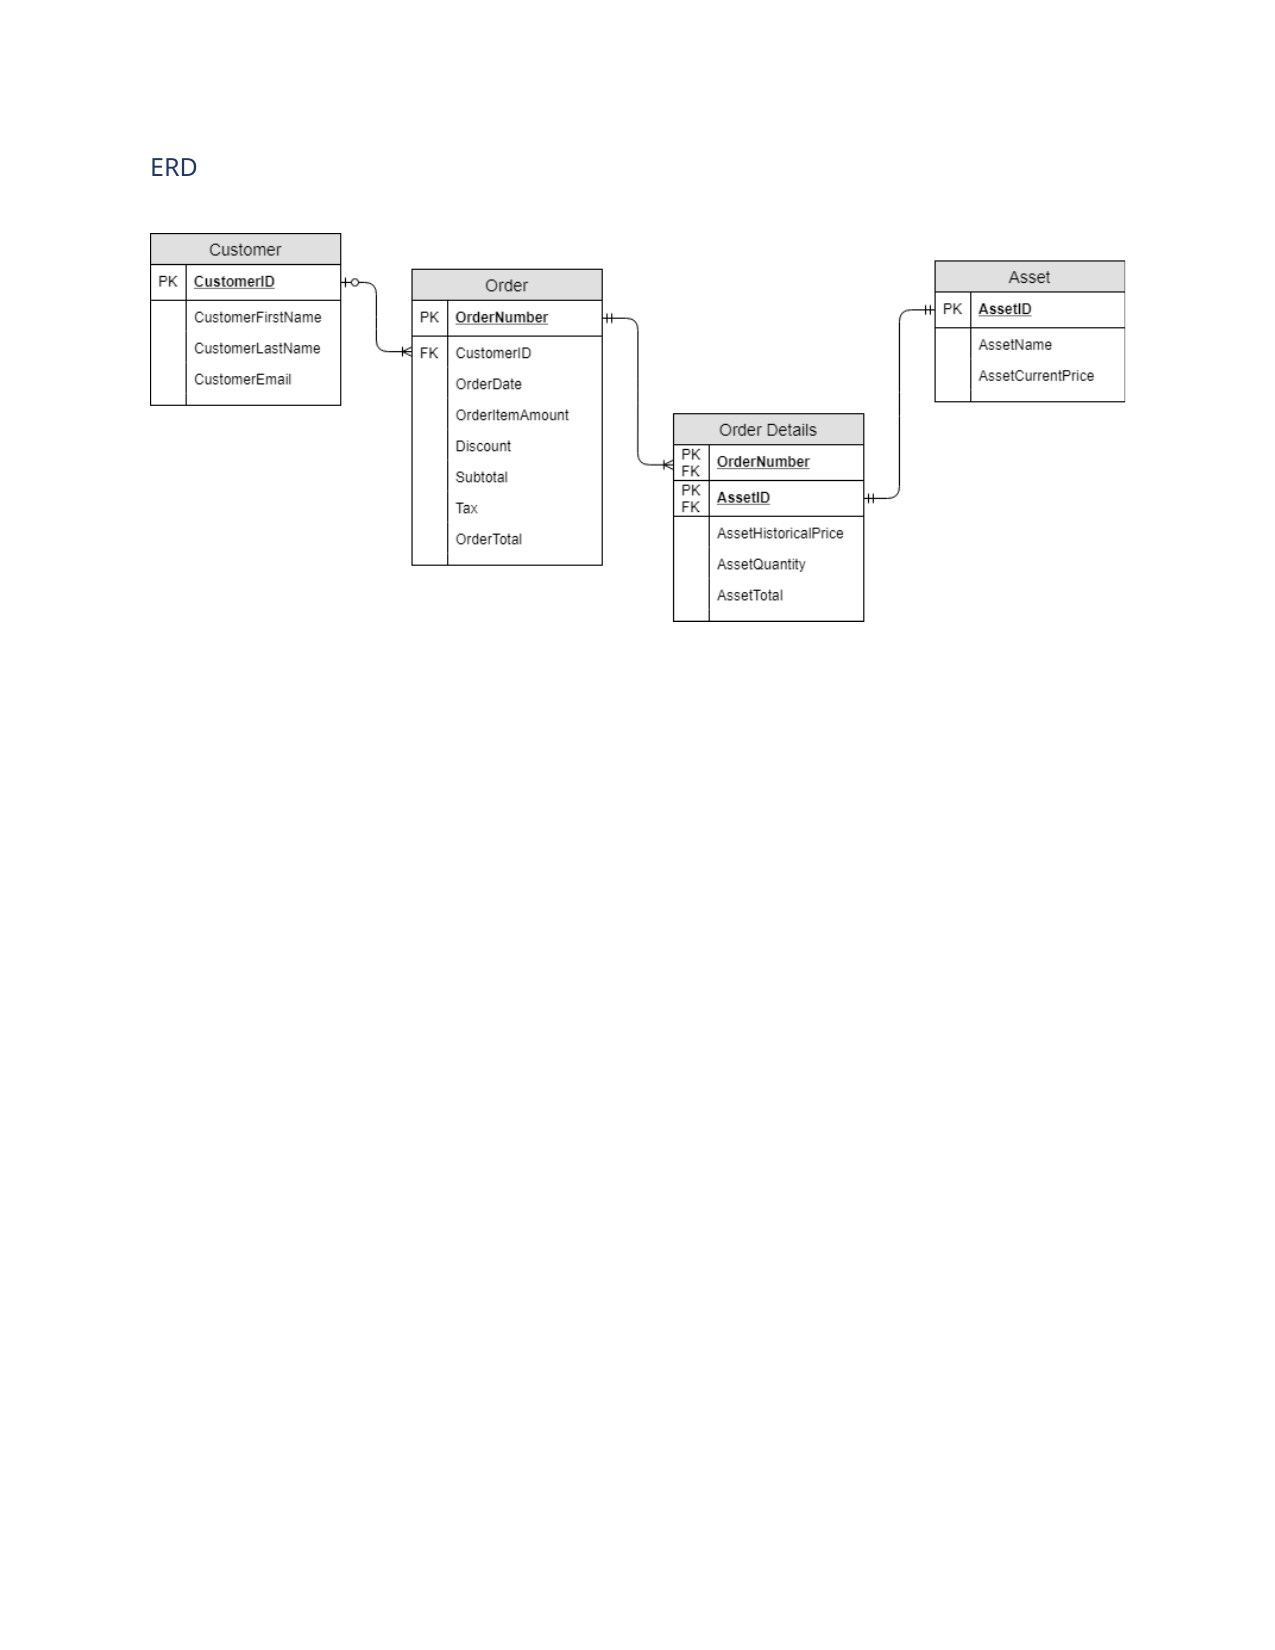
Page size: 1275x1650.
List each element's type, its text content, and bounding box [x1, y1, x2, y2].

picture [150, 233, 1125, 622]
subtitle ERD [150, 150, 1125, 184]
